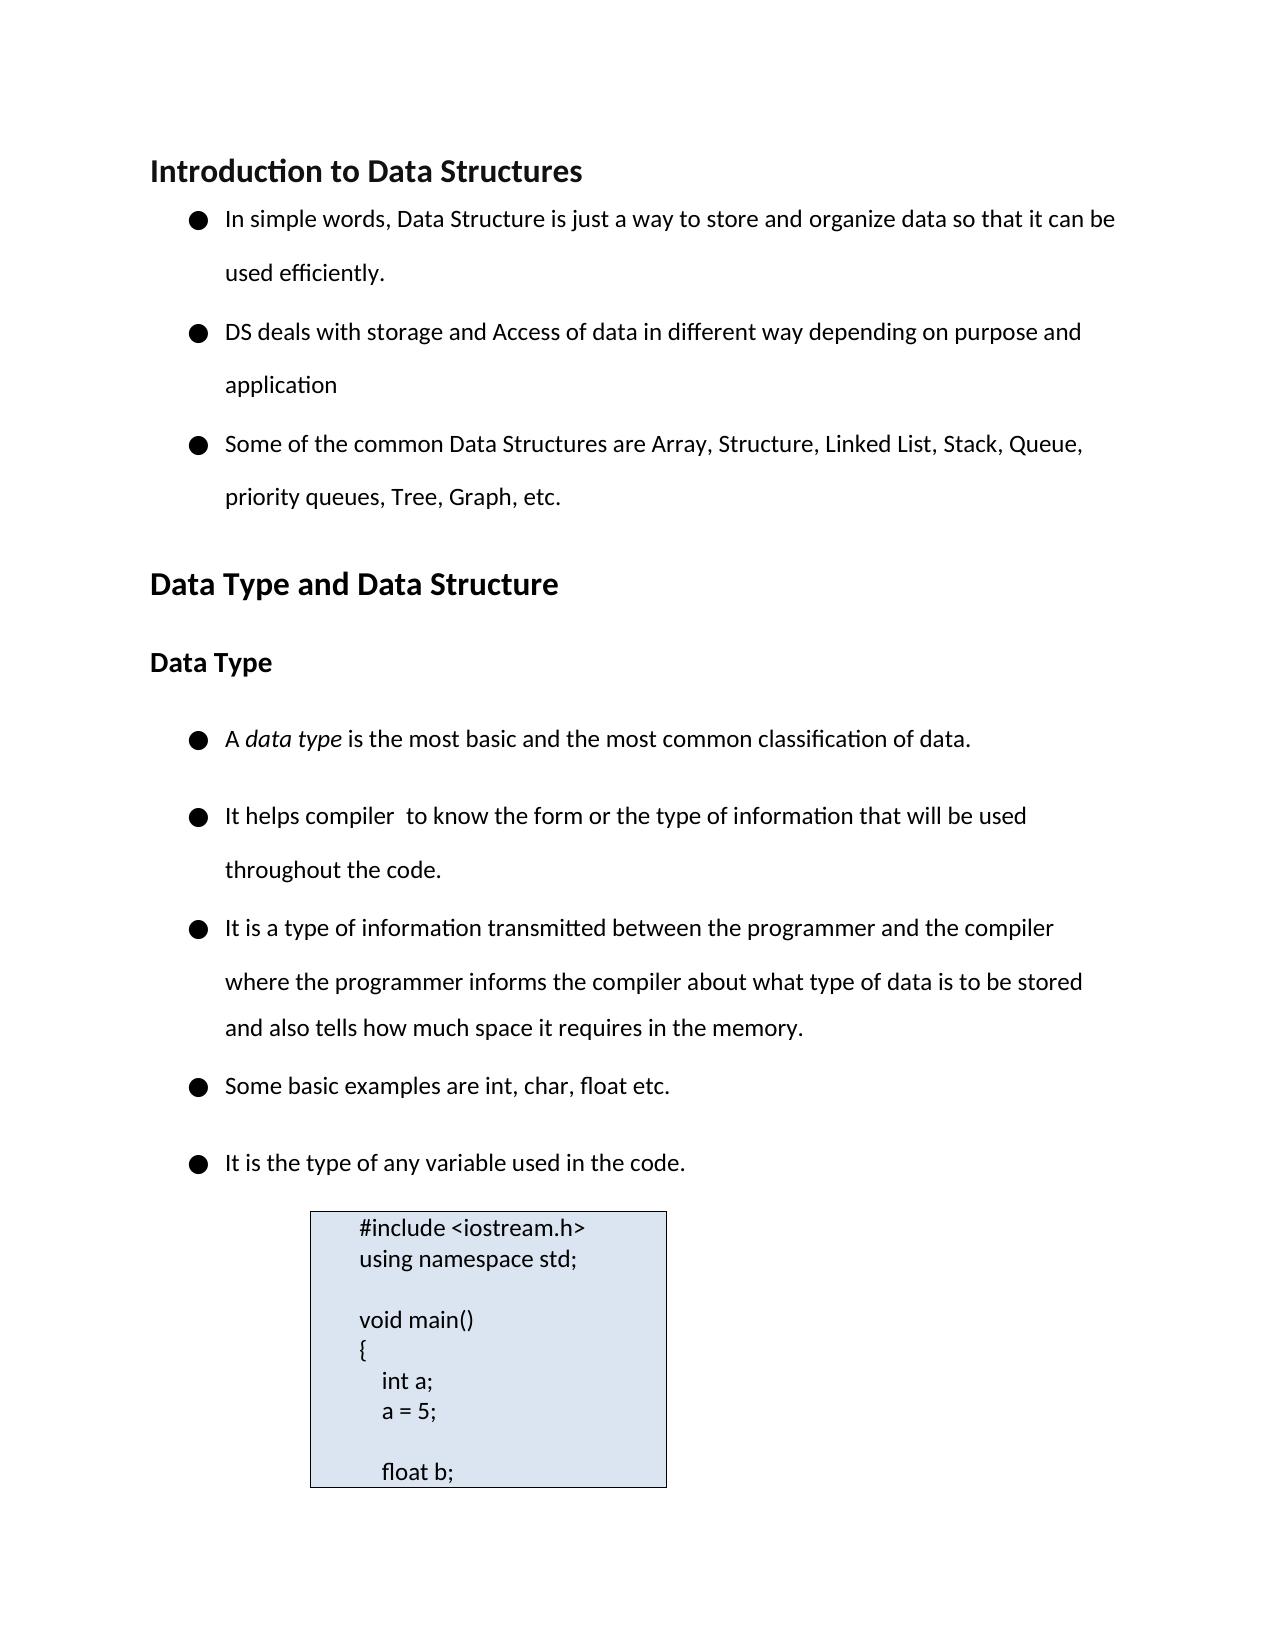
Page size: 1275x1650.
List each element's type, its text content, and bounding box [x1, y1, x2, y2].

list In simple words, Data Structure is just a way to store and organize data so that it can be used efficiently. [187, 191, 1125, 288]
list It is the type of any variable used in the code. [187, 1134, 1125, 1186]
list It is a type of information transmitted between the programmer and the compiler where the programmer informs the compiler about what type of data is to be stored and also tells how much space it requires in the memory. [187, 899, 1125, 1042]
list Some basic examples are int, char, float etc. [187, 1057, 1125, 1109]
list It helps compiler to know the form or the type of information that will be used throughout the code. [187, 787, 1125, 884]
text Introduction to Data Structures [150, 150, 1125, 191]
list Some of the common Data Structures are Array, Structure, Linked List, Stack, Queue, priority queues, Tree, Graph, etc. [187, 415, 1125, 512]
text Data Type [150, 644, 1125, 680]
text Data Type and Data Structure [150, 563, 1125, 604]
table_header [311, 1212, 666, 1487]
list DS deals with storage and Access of data in different way depending on purpose and application [187, 303, 1125, 400]
list A data type is the most basic and the most common classification of data. [187, 711, 1125, 762]
